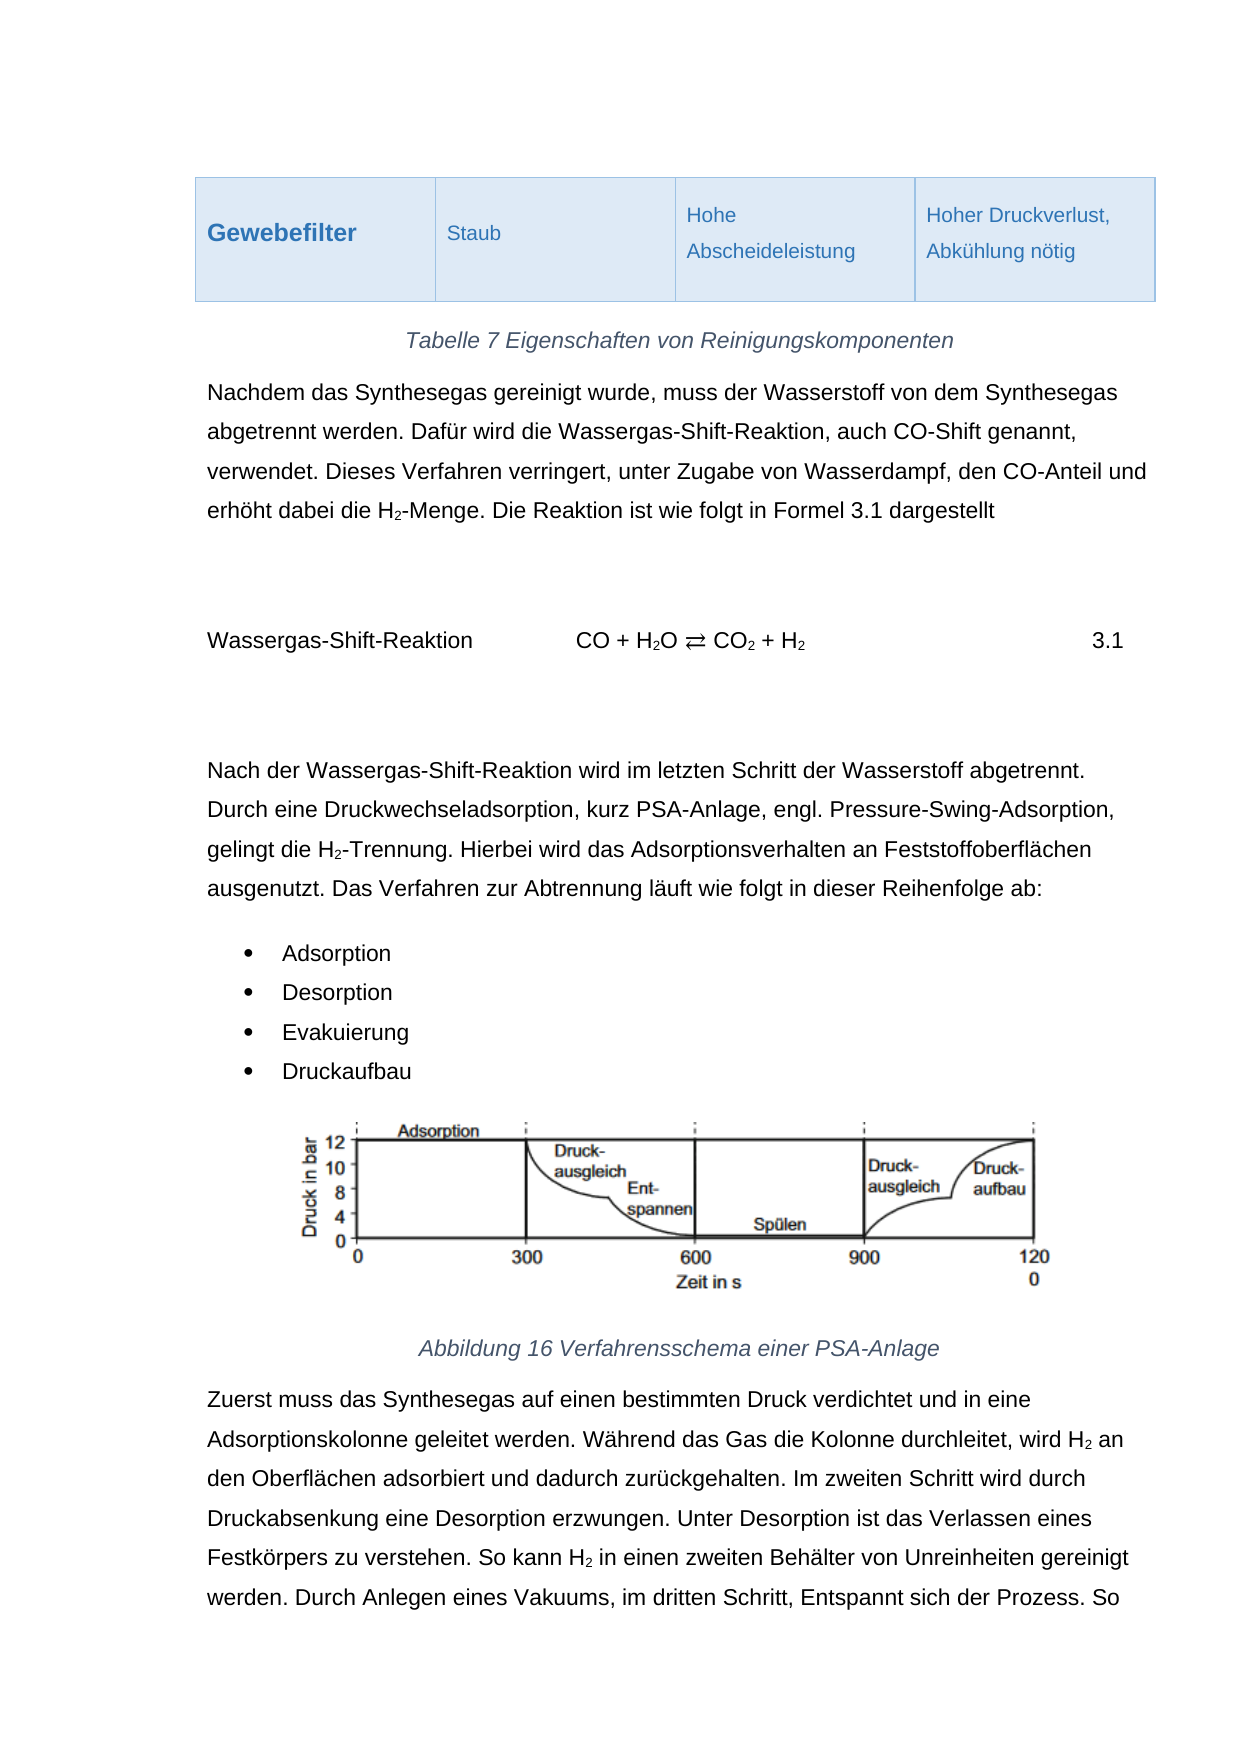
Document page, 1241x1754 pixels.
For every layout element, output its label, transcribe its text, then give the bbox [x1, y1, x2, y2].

text Wassergas-Shift-Reaktion CO + H2O ⇄ CO2 + H2 3.1 [207, 626, 1152, 654]
text Nach der Wassergas-Shift-Reaktion wird im letzten Schritt der Wasserstoff abgetrennt. Durch eine Druckwechseladsorption, kurz PSA-Anlage, engl. Pressure-Swing-Adsorption, gelingt die H2-Trennung. Hierbei wird das Adsorptionsverhalten an Feststoffoberflächen ausgenutzt. Das Verfahren zur Abtrennung läuft wie folgt in dieser Reihenfolge ab: [207, 757, 1152, 902]
table_cell Hohe Abscheideleistung [676, 178, 914, 301]
list Evakuierung [244, 1019, 1152, 1045]
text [207, 1386, 1152, 1610]
list Adsorption [244, 940, 1152, 966]
table_cell Staub [436, 178, 675, 301]
text Abbildung 16 Verfahrensschema einer PSA-Anlage [207, 1335, 1152, 1361]
text Nachdem das Synthesegas gereinigt wurde, muss der Wasserstoff von dem Synthesegas abgetrennt werden. Dafür wird die Wassergas-Shift-Reaktion, auch CO-Shift genannt, verwendet. Dieses Verfahren verringert, unter Zugabe von Wasserdampf, den CO-Anteil und erhöht dabei die H2-Menge. Die Reaktion ist wie folgt in Formel 3.1 dargestellt [207, 379, 1152, 523]
list Desorption [244, 979, 1152, 1006]
table_cell Hoher Druckverlust, Abkühlung nötig [916, 178, 1154, 301]
list Druckaufbau [244, 1058, 1152, 1084]
table_cell Gewebefilter [196, 178, 435, 301]
picture [300, 1122, 1058, 1297]
